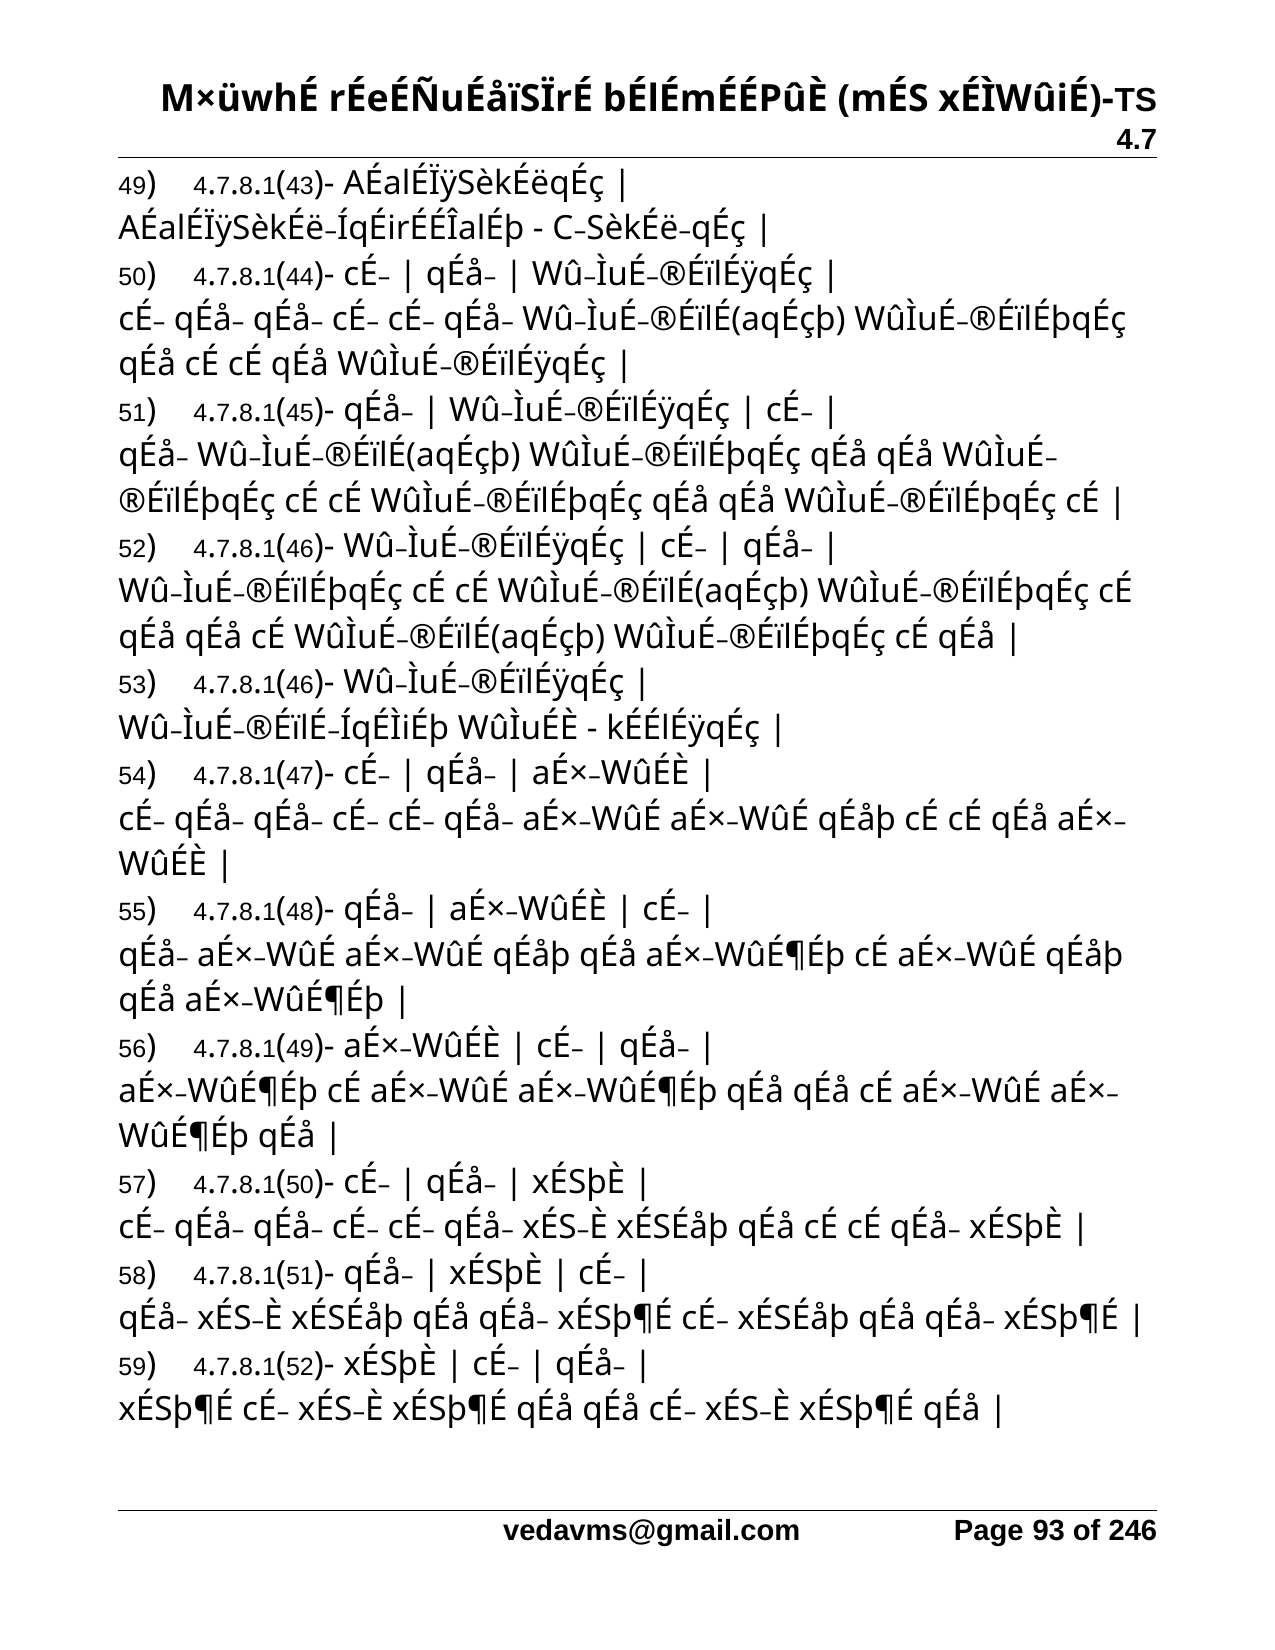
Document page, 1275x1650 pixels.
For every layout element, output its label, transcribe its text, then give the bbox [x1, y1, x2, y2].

text 57) 4.7.8.1(50)- cÉ– | qÉå– | xÉSþÈ | [118, 1158, 1157, 1203]
text 55) 4.7.8.1(48)- qÉå– | aÉ×–WûÉÈ | cÉ– | [118, 885, 1157, 931]
text qÉå– xÉS–È xÉSÉåþ qÉå qÉå– xÉSþ¶É cÉ– xÉSÉåþ qÉå qÉå– xÉSþ¶É | [118, 1294, 1157, 1339]
text Wû–ÌuÉ–®ÉïlÉþqÉç cÉ cÉ WûÌuÉ–®ÉïlÉ(aqÉçþ) WûÌuÉ–®ÉïlÉþqÉç cÉ qÉå qÉå cÉ WûÌuÉ–®ÉïlÉ(aqÉçþ) WûÌuÉ–®ÉïlÉþqÉç cÉ qÉå | [118, 567, 1157, 658]
text xÉSþ¶É cÉ– xÉS–È xÉSþ¶É qÉå qÉå cÉ– xÉS–È xÉSþ¶É qÉå | [118, 1385, 1157, 1430]
text Wû–ÌuÉ–®ÉïlÉ–ÍqÉÌiÉþ WûÌuÉÈ - kÉÉlÉÿqÉç | [118, 703, 1157, 749]
text 59) 4.7.8.1(52)- xÉSþÈ | cÉ– | qÉå– | [118, 1339, 1157, 1385]
text 53) 4.7.8.1(46)- Wû–ÌuÉ–®ÉïlÉÿqÉç | [118, 658, 1157, 703]
text 58) 4.7.8.1(51)- qÉå– | xÉSþÈ | cÉ– | [118, 1248, 1157, 1294]
text 54) 4.7.8.1(47)- cÉ– | qÉå– | aÉ×–WûÉÈ | [118, 749, 1157, 794]
text cÉ– qÉå– qÉå– cÉ– cÉ– qÉå– Wû–ÌuÉ–®ÉïlÉ(aqÉçþ) WûÌuÉ–®ÉïlÉþqÉç qÉå cÉ cÉ qÉå WûÌuÉ–®ÉïlÉÿqÉç | [118, 295, 1157, 386]
text 56) 4.7.8.1(49)- aÉ×–WûÉÈ | cÉ– | qÉå– | [118, 1021, 1157, 1067]
text 50) 4.7.8.1(44)- cÉ– | qÉå– | Wû–ÌuÉ–®ÉïlÉÿqÉç | [118, 249, 1157, 295]
text qÉå– Wû–ÌuÉ–®ÉïlÉ(aqÉçþ) WûÌuÉ–®ÉïlÉþqÉç qÉå qÉå WûÌuÉ–®ÉïlÉþqÉç cÉ cÉ WûÌuÉ–®ÉïlÉþqÉç qÉå qÉå WûÌuÉ–®ÉïlÉþqÉç cÉ | [118, 431, 1157, 522]
text cÉ– qÉå– qÉå– cÉ– cÉ– qÉå– aÉ×–WûÉ aÉ×–WûÉ qÉåþ cÉ cÉ qÉå aÉ×–WûÉÈ | [118, 794, 1157, 885]
text AÉalÉÏÿSèkÉë–ÍqÉirÉÉÎalÉþ - C–SèkÉë–qÉç | [118, 204, 1157, 249]
text 51) 4.7.8.1(45)- qÉå– | Wû–ÌuÉ–®ÉïlÉÿqÉç | cÉ– | [118, 386, 1157, 431]
text cÉ– qÉå– qÉå– cÉ– cÉ– qÉå– xÉS–È xÉSÉåþ qÉå cÉ cÉ qÉå– xÉSþÈ | [118, 1203, 1157, 1248]
text aÉ×–WûÉ¶Éþ cÉ aÉ×–WûÉ aÉ×–WûÉ¶Éþ qÉå qÉå cÉ aÉ×–WûÉ aÉ×–WûÉ¶Éþ qÉå | [118, 1067, 1157, 1158]
text 49) 4.7.8.1(43)- AÉalÉÏÿSèkÉëqÉç | [118, 158, 1157, 204]
text 52) 4.7.8.1(46)- Wû–ÌuÉ–®ÉïlÉÿqÉç | cÉ– | qÉå– | [118, 522, 1157, 567]
text qÉå– aÉ×–WûÉ aÉ×–WûÉ qÉåþ qÉå aÉ×–WûÉ¶Éþ cÉ aÉ×–WûÉ qÉåþ qÉå aÉ×–WûÉ¶Éþ | [118, 931, 1157, 1021]
